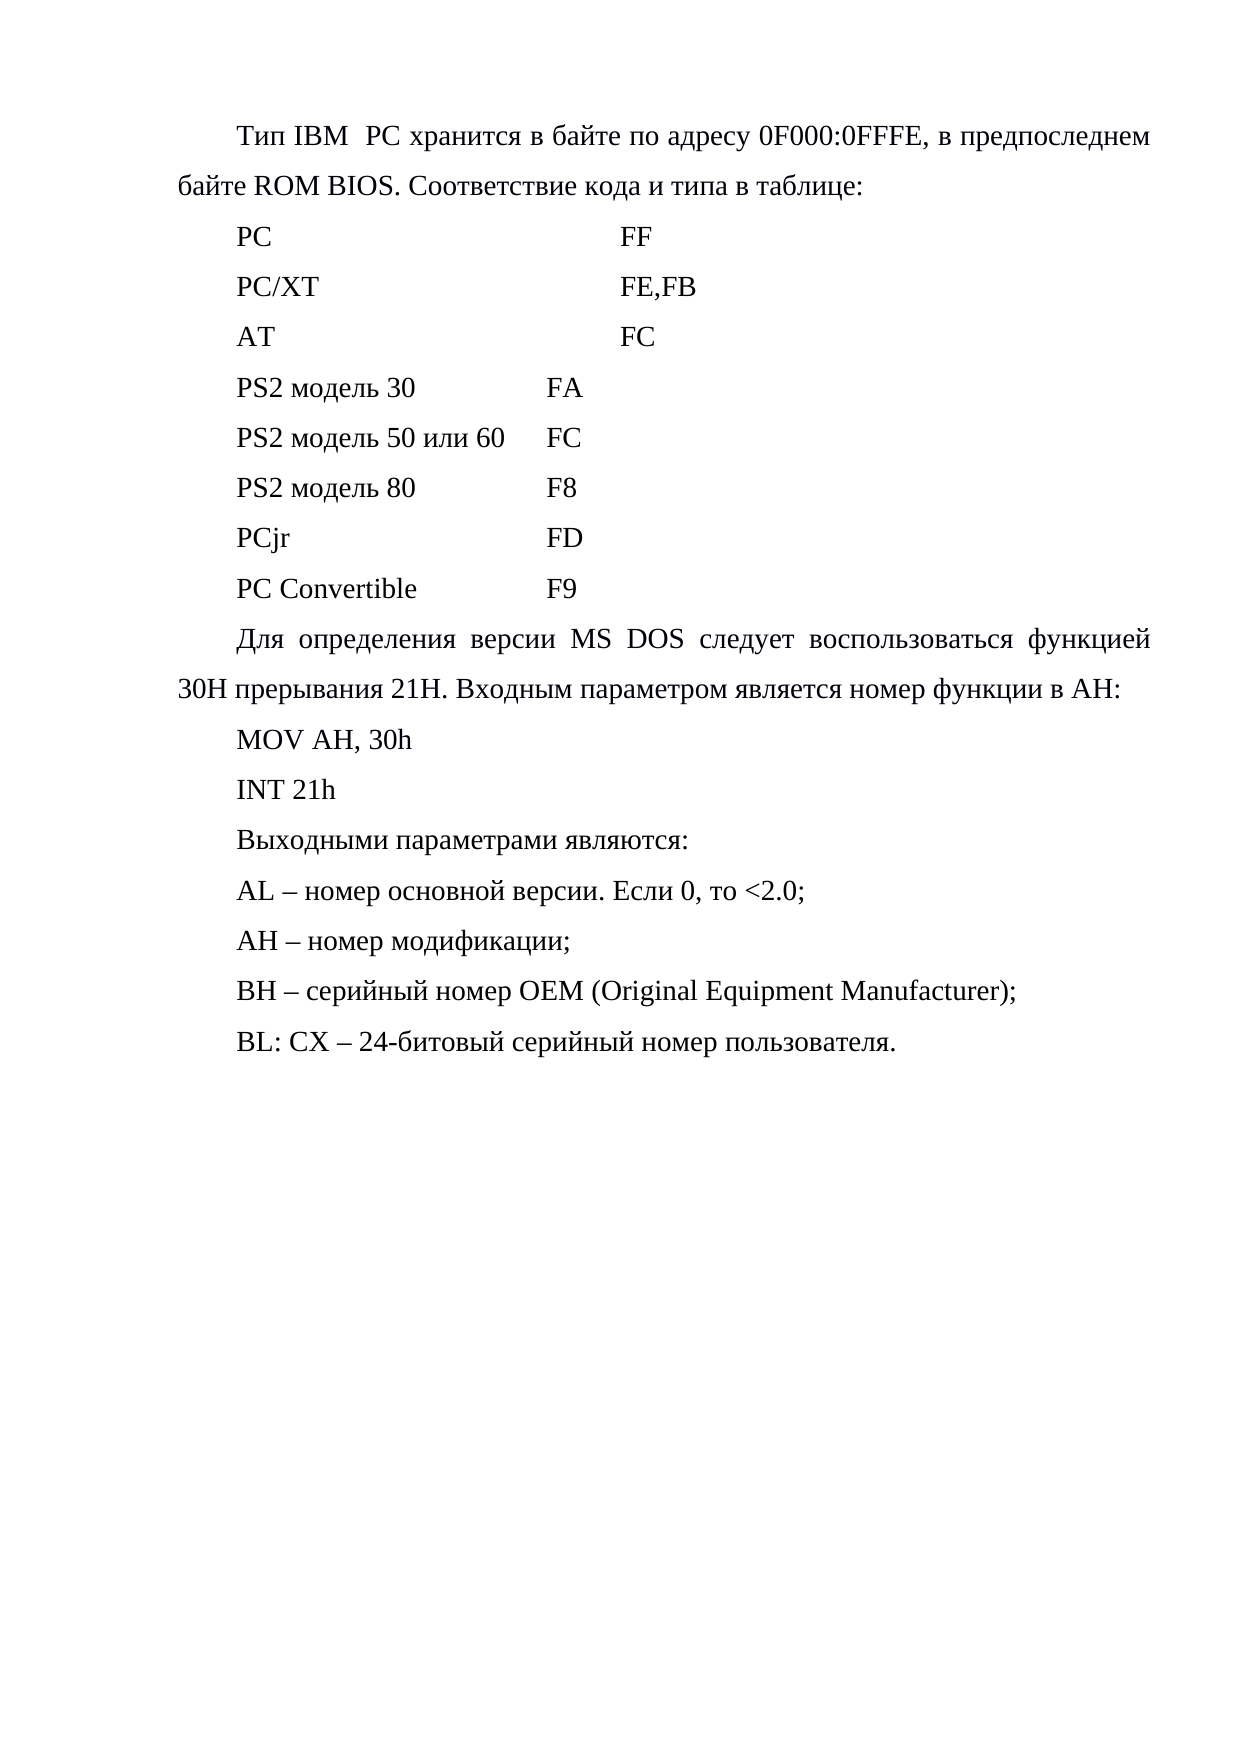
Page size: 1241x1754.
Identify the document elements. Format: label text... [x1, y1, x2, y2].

text MOV AH, 30h [177, 722, 1152, 755]
text Выходными параметрами являются: [177, 822, 1152, 856]
text PS2 модель 80 F8 [177, 470, 1152, 504]
text AT FC [177, 319, 1152, 353]
text BH – серийный номер OEM (Original Equipment Manufacturer); [177, 973, 1152, 1007]
text PS2 модель 30 FA [177, 370, 1152, 403]
text PC Convertible F9 [177, 571, 1152, 604]
text PC FF [177, 219, 1152, 252]
text Тип IBM PC хранится в байте по адресу 0F000:0FFFE, в предпоследнем байте ROM BIOS. Соответствие кода и типа в таблице: [177, 118, 1152, 202]
text BL: CX – 24-битовый серийный номер пользователя. [177, 1024, 1152, 1057]
text PCjr FD [177, 521, 1152, 554]
text PS2 модель 50 или 60 FC [177, 420, 1152, 453]
text AL – номер основной версии. Если 0, то <2.0; [177, 873, 1152, 906]
text Для определения версии MS DOS следует воспользоваться функцией 30H прерывания 21H. Входным параметром является номер функции в AH: [177, 621, 1152, 705]
text INT 21h [177, 772, 1152, 806]
text AH – номер модификации; [177, 923, 1152, 957]
text PC/XT FE,FB [177, 269, 1152, 303]
